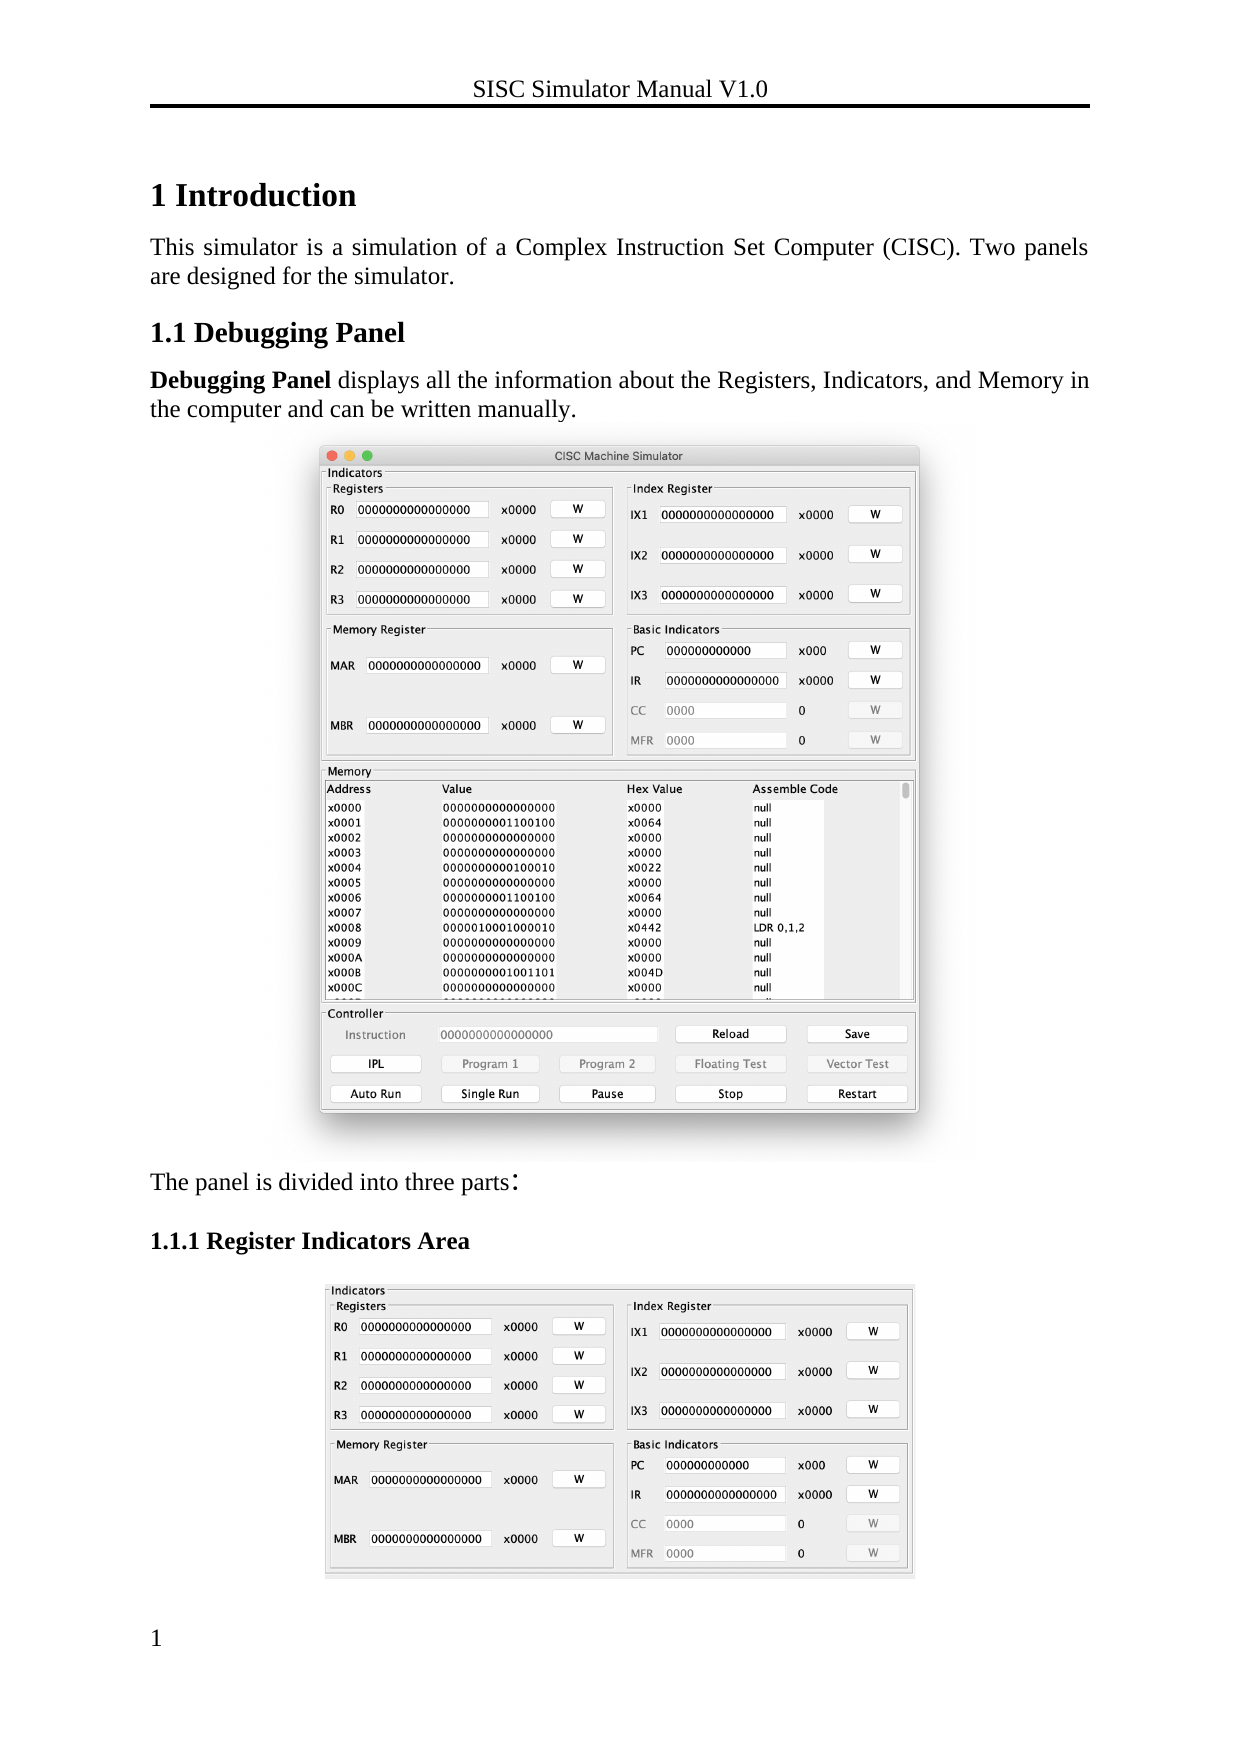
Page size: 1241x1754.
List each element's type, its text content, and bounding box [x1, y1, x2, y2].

text This simulator is a simulation of a Complex Instruction Set Computer (CISC). Two panels are designed for the simulator. [150, 232, 1090, 290]
subtitle 1.1 Debugging Panel [150, 315, 1090, 348]
picture [264, 422, 976, 1162]
subtitle 1.1.1 Register Indicators Area [150, 1226, 1090, 1255]
text Debugging Panel displays all the information about the Registers, Indicators, and Memory in the computer and can be written manually. [150, 365, 1090, 423]
text The panel is divided into three parts： [150, 1161, 1090, 1198]
picture [325, 1284, 916, 1579]
subtitle 1 Introduction [150, 175, 1090, 213]
